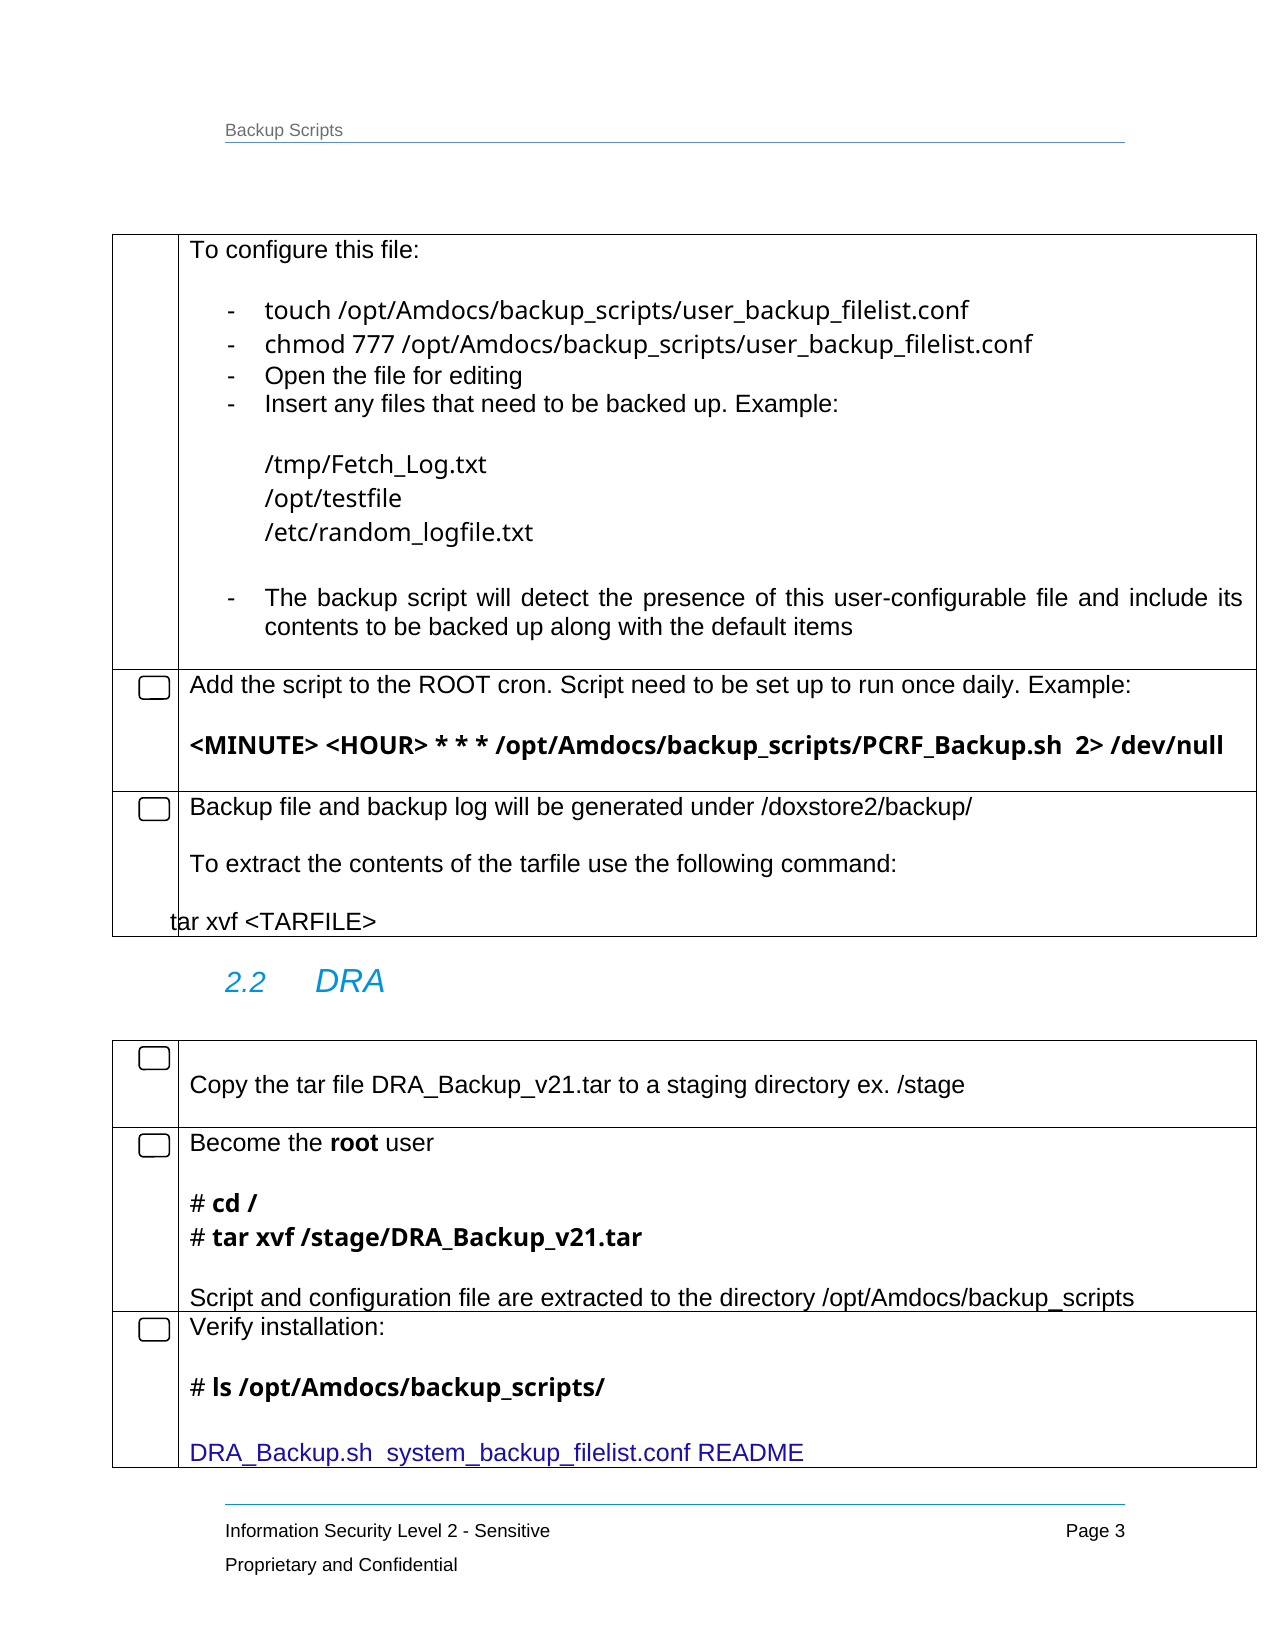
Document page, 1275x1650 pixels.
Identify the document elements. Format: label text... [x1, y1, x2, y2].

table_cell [179, 1312, 1256, 1467]
table_cell [113, 235, 178, 669]
subtitle DRA [225, 962, 1125, 1000]
table_cell [113, 670, 178, 791]
table_header [113, 1041, 178, 1127]
table_cell Add the script to the ROOT cron. Script need to be set up to run once daily. Example: <MINUTE> <HOUR> * * * /opt/Amdocs/backup_scripts/PCRF_Backup.sh 2> /dev/null [179, 670, 1256, 791]
table_cell Backup file and backup log will be generated under /doxstore2/backup/ To extract the contents of the tarfile use the following command: tar xvf <TARFILE> [179, 792, 1256, 936]
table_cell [179, 235, 1256, 669]
table_cell [113, 1128, 178, 1311]
table_cell Become the root user # cd / # tar xvf /stage/DRA_Backup_v21.tar Script and configuration file are extracted to the directory /opt/Amdocs/backup_scripts [179, 1128, 1256, 1311]
table_cell [113, 1312, 178, 1467]
table_cell [113, 792, 178, 936]
table_header Copy the tar file DRA_Backup_v21.tar to a staging directory ex. /stage [179, 1041, 1256, 1127]
